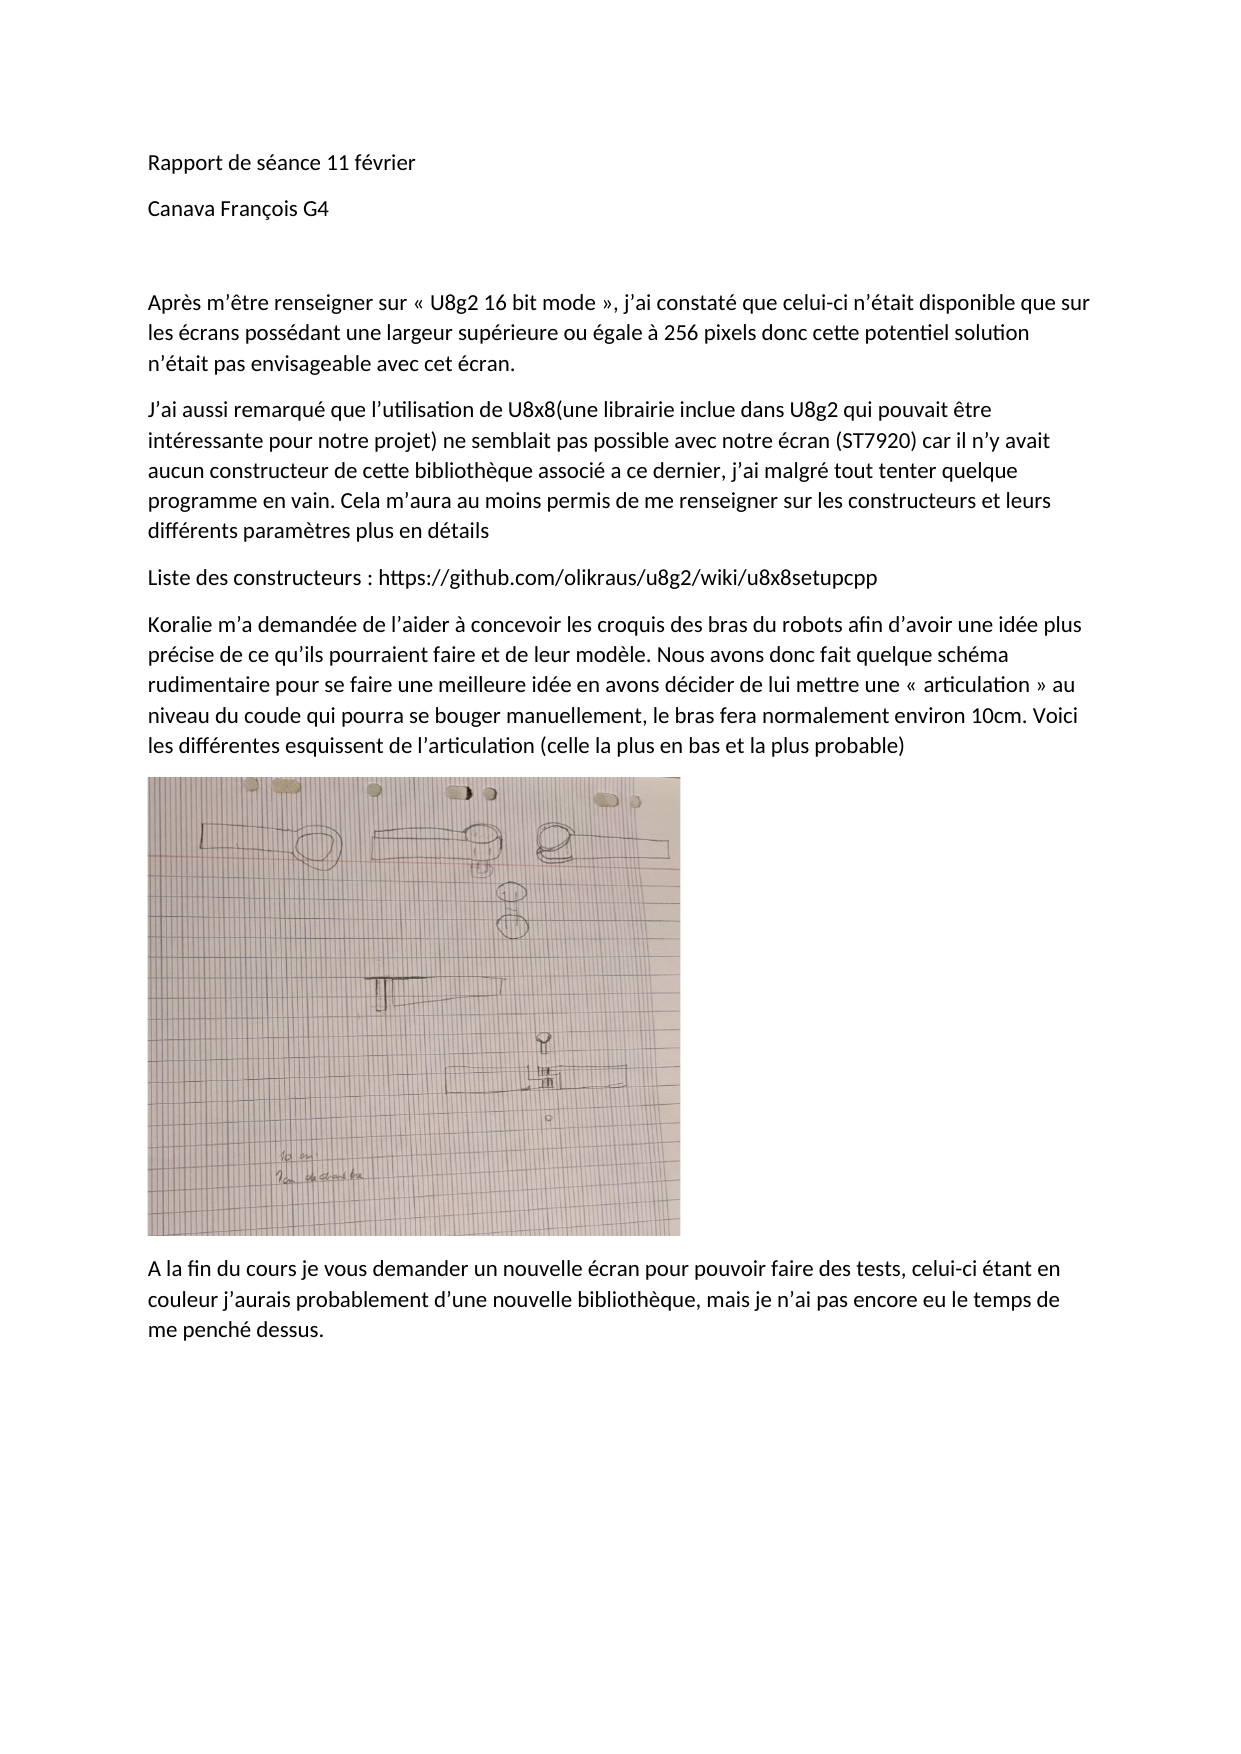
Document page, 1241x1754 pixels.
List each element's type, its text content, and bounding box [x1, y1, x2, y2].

picture [147, 777, 681, 1236]
text A la fin du cours je vous demander un nouvelle écran pour pouvoir faire des tests, celui-ci étant en couleur j’aurais probablement d’une nouvelle bibliothèque, mais je n’ai pas encore eu le temps de me penché dessus. [148, 1254, 1093, 1343]
text Koralie m’a demandée de l’aider à concevoir les croquis des bras du robots afin d’avoir une idée plus précise de ce qu’ils pourraient faire et de leur modèle. Nous avons donc fait quelque schéma rudimentaire pour se faire une meilleure idée en avons décider de lui mettre une « articulation » au niveau du coude qui pourra se bouger manuellement, le bras fera normalement environ 10cm. Voici les différentes esquissent de l’articulation (celle la plus en bas et la plus probable) [148, 610, 1093, 759]
text J’ai aussi remarqué que l’utilisation de U8x8(une librairie inclue dans U8g2 qui pouvait être intéressante pour notre projet) ne semblait pas possible avec notre écran (ST7920) car il n’y avait aucun constructeur de cette bibliothèque associé a ce dernier, j’ai malgré tout tenter quelque programme en vain. Cela m’aura au moins permis de me renseigner sur les constructeurs et leurs différents paramètres plus en détails [148, 396, 1093, 544]
text Liste des constructeurs : https://github.com/olikraus/u8g2/wiki/u8x8setupcpp [148, 563, 1093, 591]
text Après m’être renseigner sur « U8g2 16 bit mode », j’ai constaté que celui-ci n’était disponible que sur les écrans possédant une largeur supérieure ou égale à 256 pixels donc cette potentiel solution n’était pas envisageable avec cet écran. [148, 288, 1093, 377]
text Canava François G4 [148, 194, 1093, 222]
text Rapport de séance 11 février [148, 148, 1093, 176]
